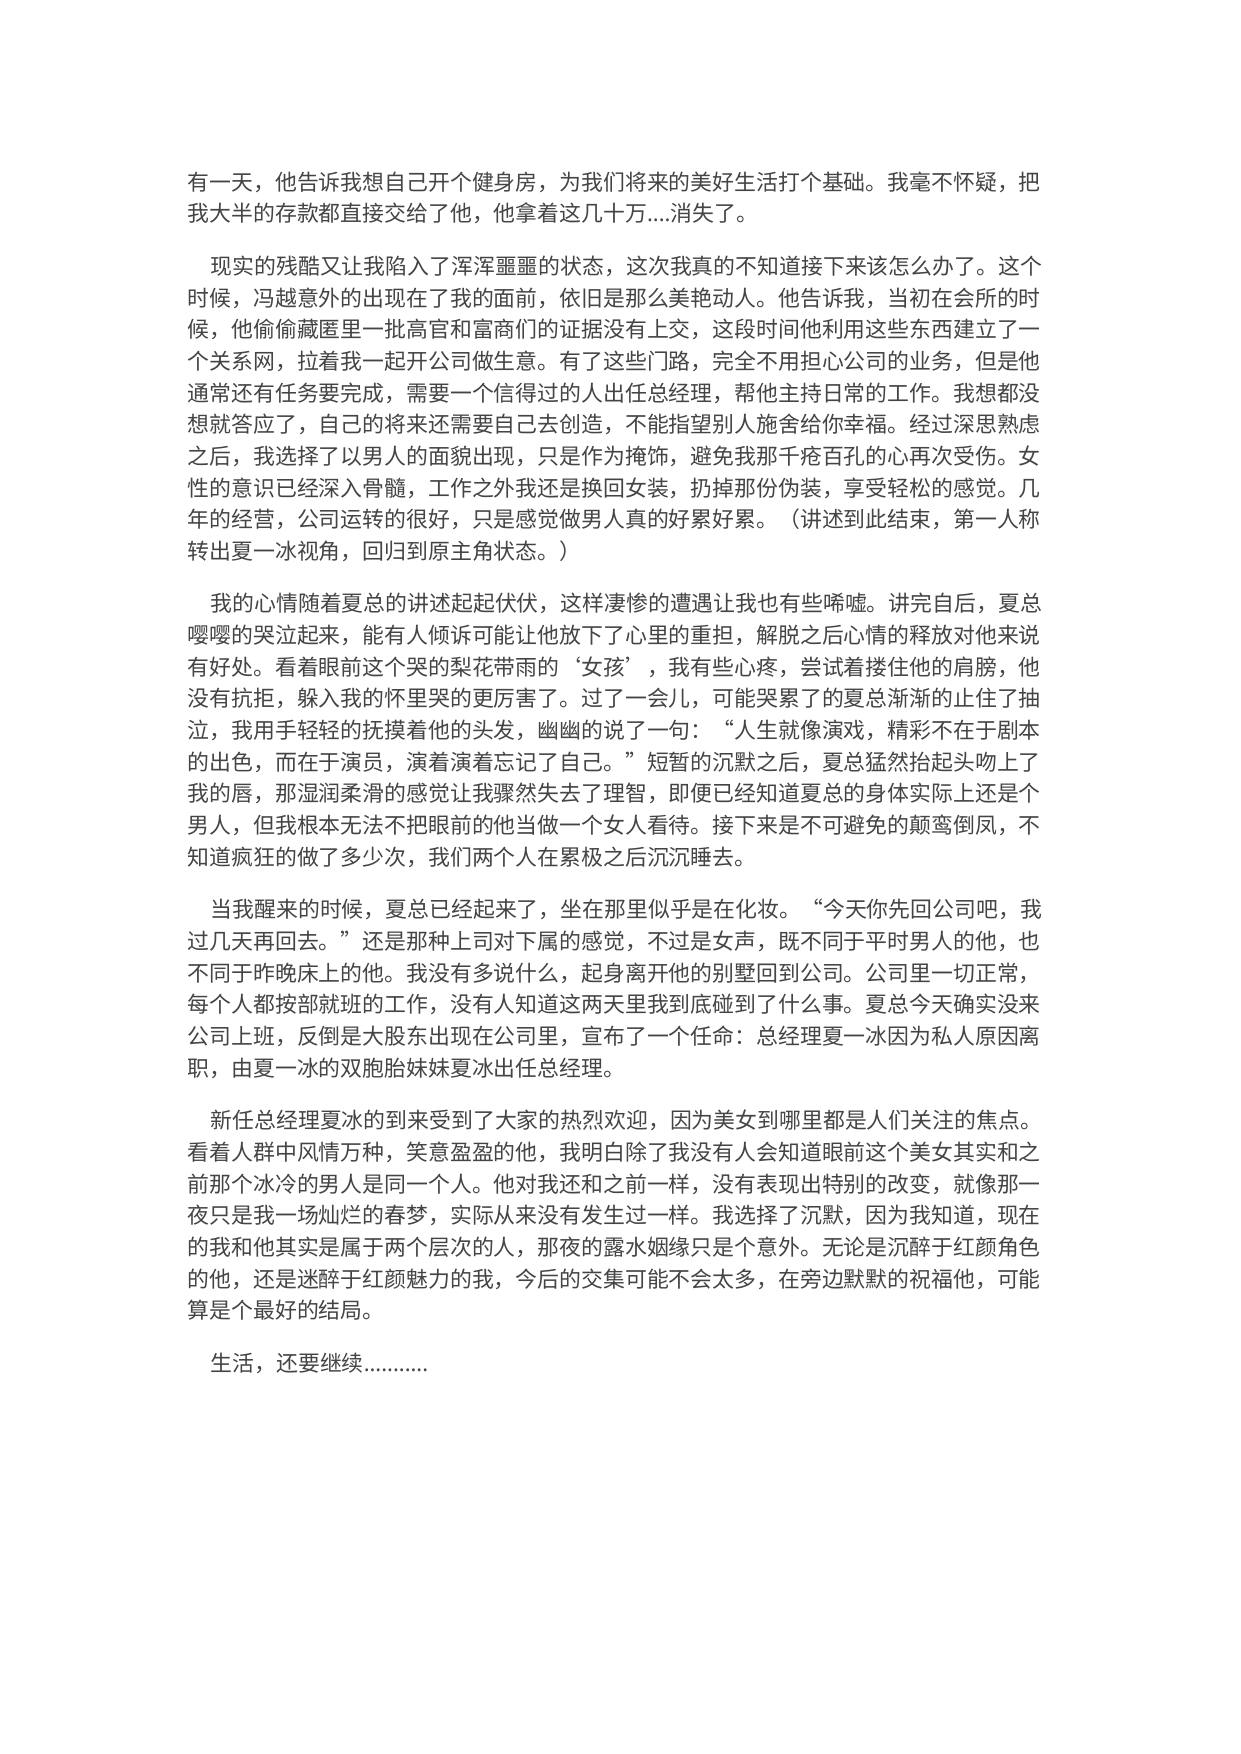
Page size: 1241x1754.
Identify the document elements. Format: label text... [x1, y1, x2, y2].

text 我的心情随着夏总的讲述起起伏伏，这样凄惨的遭遇让我也有些唏嘘。讲完自后，夏总嘤嘤的哭泣起来，能有人倾诉可能让他放下了心里的重担，解脱之后心情的释放对他来说有好处。看着眼前这个哭的梨花带雨的‘女孩’，我有些心疼，尝试着搂住他的肩膀，他没有抗拒，躲入我的怀里哭的更厉害了。过了一会儿，可能哭累了的夏总渐渐的止住了抽泣，我用手轻轻的抚摸着他的头发，幽幽的说了一句：“人生就像演戏，精彩不在于剧本的出色，而在于演员，演着演着忘记了自己。”短暂的沉默之后，夏总猛然抬起头吻上了我的唇，那湿润柔滑的感觉让我骤然失去了理智，即便已经知道夏总的身体实际上还是个男人，但我根本无法不把眼前的他当做一个女人看待。接下来是不可避免的颠鸾倒凤，不知道疯狂的做了多少次，我们两个人在累极之后沉沉睡去。 [187, 586, 1053, 871]
text 当我醒来的时候，夏总已经起来了，坐在那里似乎是在化妆。“今天你先回公司吧，我过几天再回去。”还是那种上司对下属的感觉，不过是女声，既不同于平时男人的他，也不同于昨晚床上的他。我没有多说什么，起身离开他的别墅回到公司。公司里一切正常，每个人都按部就班的工作，没有人知道这两天里我到底碰到了什么事。夏总今天确实没来公司上班，反倒是大股东出现在公司里，宣布了一个任命：总经理夏一冰因为私人原因离职，由夏一冰的双胞胎妹妹夏冰出任总经理。 [187, 892, 1053, 1082]
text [187, 164, 1053, 228]
text 新任总经理夏冰的到来受到了大家的热烈欢迎，因为美女到哪里都是人们关注的焦点。看着人群中风情万种，笑意盈盈的他，我明白除了我没有人会知道眼前这个美女其实和之前那个冰冷的男人是同一个人。他对我还和之前一样，没有表现出特别的改变，就像那一夜只是我一场灿烂的春梦，实际从来没有发生过一样。我选择了沉默，因为我知道，现在的我和他其实是属于两个层次的人，那夜的露水姻缘只是个意外。无论是沉醉于红颜角色的他，还是迷醉于红颜魅力的我，今后的交集可能不会太多，在旁边默默的祝福他，可能算是个最好的结局。 [187, 1103, 1053, 1325]
text 生活，还要继续........... [187, 1346, 1053, 1378]
text 现实的残酷又让我陷入了浑浑噩噩的状态，这次我真的不知道接下来该怎么办了。这个时候，冯越意外的出现在了我的面前，依旧是那么美艳动人。他告诉我，当初在会所的时候，他偷偷藏匿里一批高官和富商们的证据没有上交，这段时间他利用这些东西建立了一个关系网，拉着我一起开公司做生意。有了这些门路，完全不用担心公司的业务，但是他通常还有任务要完成，需要一个信得过的人出任总经理，帮他主持日常的工作。我想都没想就答应了，自己的将来还需要自己去创造，不能指望别人施舍给你幸福。经过深思熟虑之后，我选择了以男人的面貌出现，只是作为掩饰，避免我那千疮百孔的心再次受伤。女性的意识已经深入骨髓，工作之外我还是换回女装，扔掉那份伪装，享受轻松的感觉。几年的经营，公司运转的很好，只是感觉做男人真的好累好累。（讲述到此结束，第一人称转出夏一冰视角，回归到原主角状态。） [187, 249, 1053, 566]
